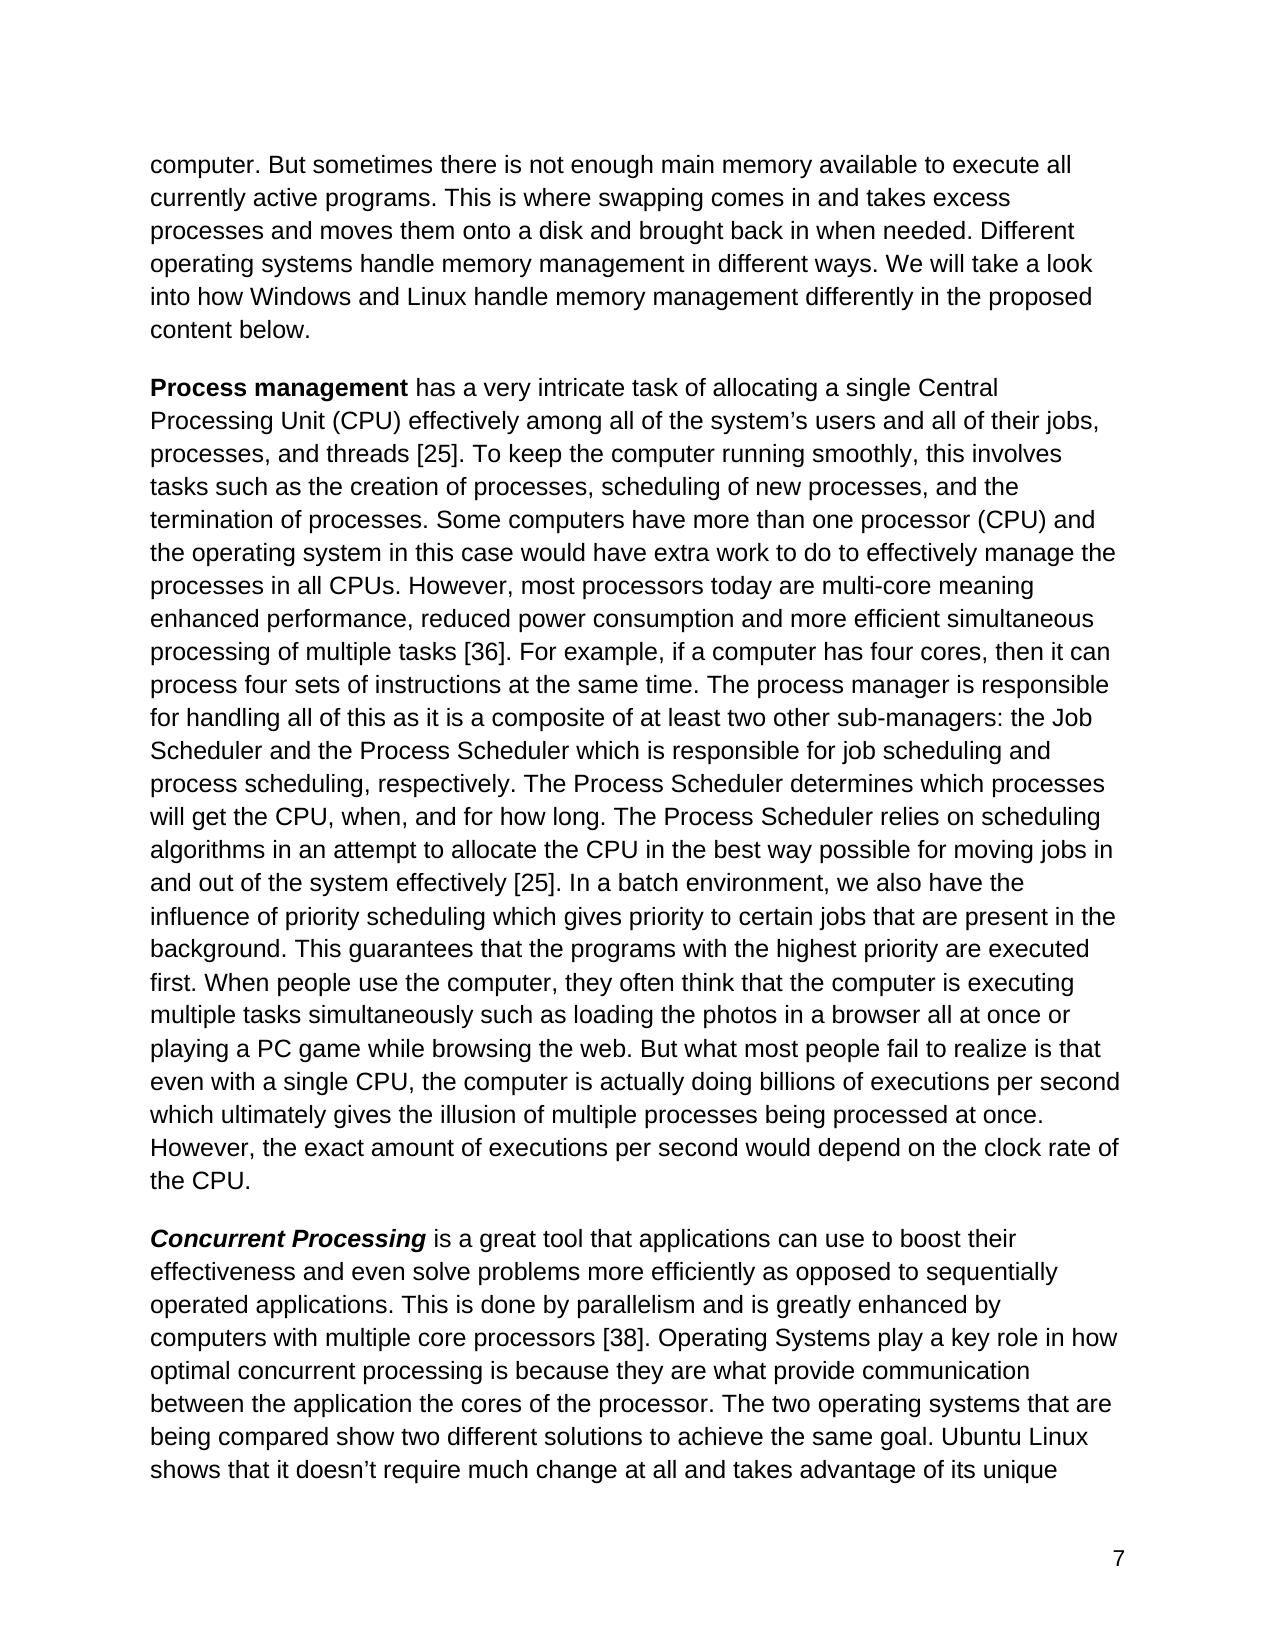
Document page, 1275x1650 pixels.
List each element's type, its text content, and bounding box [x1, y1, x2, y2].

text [150, 1224, 1125, 1483]
text Process management has a very intricate task of allocating a single Central Processing Unit (CPU) effectively among all of the system’s users and all of their jobs, processes, and threads [25]. To keep the computer running smoothly, this involves tasks such as the creation of processes, scheduling of new processes, and the termination of processes. Some computers have more than one processor (CPU) and the operating system in this case would have extra work to do to effectively manage the processes in all CPUs. However, most processors today are multi-core meaning enhanced performance, reduced power consumption and more efficient simultaneous processing of multiple tasks [36]. For example, if a computer has four cores, then it can process four sets of instructions at the same time. The process manager is responsible for handling all of this as it is a composite of at least two other sub-managers: the Job Scheduler and the Process Scheduler which is responsible for job scheduling and process scheduling, respectively. The Process Scheduler determines which processes will get the CPU, when, and for how long. The Process Scheduler relies on scheduling algorithms in an attempt to allocate the CPU in the best way possible for moving jobs in and out of the system effectively [25]. In a batch environment, we also have the influence of priority scheduling which gives priority to certain jobs that are present in the background. This guarantees that the programs with the highest priority are executed first. When people use the computer, they often think that the computer is executing multiple tasks simultaneously such as loading the photos in a browser all at once or playing a PC game while browsing the web. But what most people fail to realize is that even with a single CPU, the computer is actually doing billions of executions per second which ultimately gives the illusion of multiple processes being processed at once. However, the exact amount of executions per second would depend on the clock rate of the CPU. [150, 373, 1125, 1194]
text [150, 150, 1125, 344]
